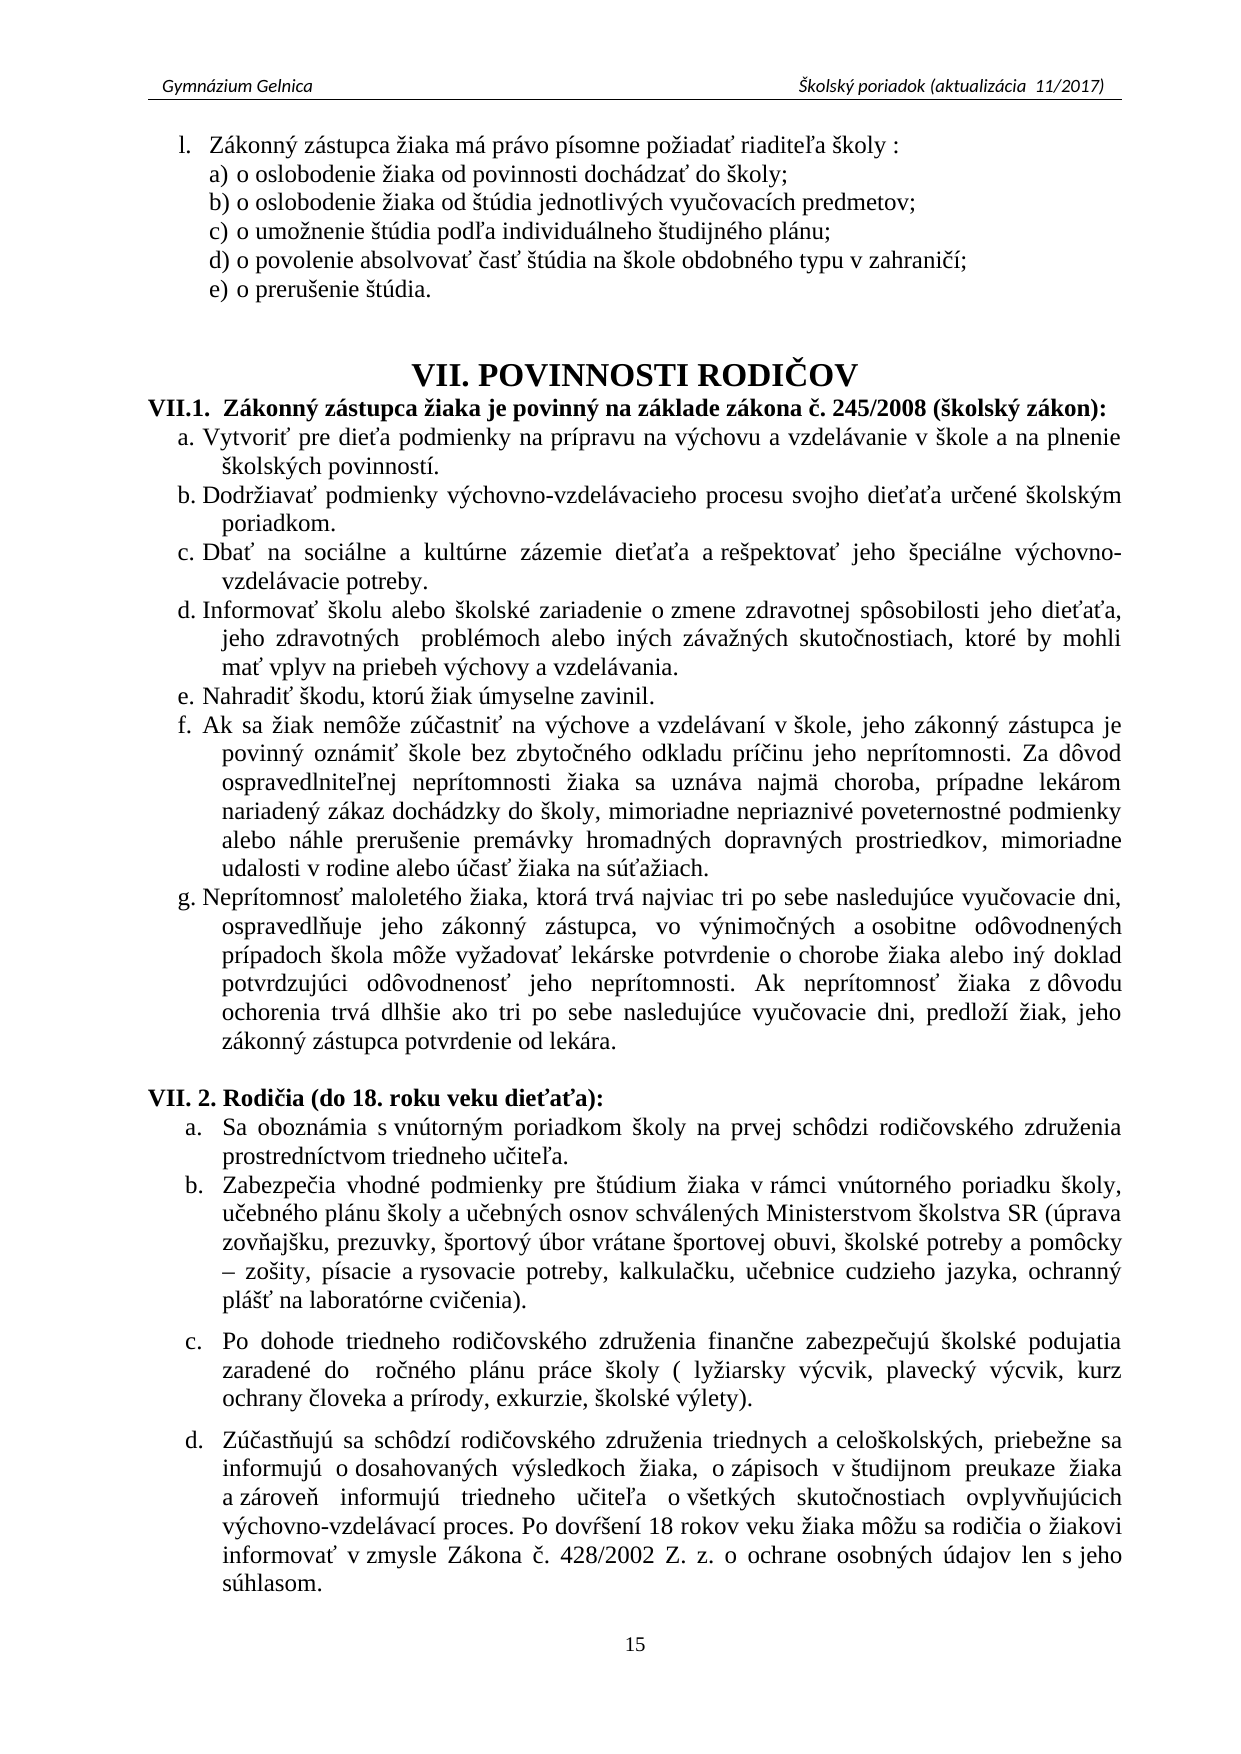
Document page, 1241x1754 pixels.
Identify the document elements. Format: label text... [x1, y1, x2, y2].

list o povolenie absolvovať časť štúdia na škole obdobného typu v zahraničí; [209, 245, 1122, 274]
list Dodržiavať podmienky výchovno-vzdelávacieho procesu svojho dieťaťa určené školským poriadkom. [177, 480, 1122, 537]
text VII.1. Zákonný zástupca žiaka je povinný na základe zákona č. 245/2008 (školský zákon): [148, 393, 1122, 422]
list Informovať školu alebo školské zariadenie o zmene zdravotnej spôsobilosti jeho dieťaťa, jeho zdravotných problémoch alebo iných závažných skutočnostiach, ktoré by mohli mať vplyv na priebeh výchovy a vzdelávania. [177, 595, 1122, 681]
list o umožnenie štúdia podľa individuálneho študijného plánu; [209, 216, 1122, 245]
list Sa oboznámia s vnútorným poriadkom školy na prvej schôdzi rodičovského združenia prostredníctvom triedneho učiteľa. [185, 1112, 1122, 1170]
list Neprítomnosť maloletého žiaka, ktorá trvá najviac tri po sebe nasledujúce vyučovacie dni, ospravedlňuje jeho zákonný zástupca, vo výnimočných a osobitne odôvodnených prípadoch škola môže vyžadovať lekárske potvrdenie o chorobe žiaka alebo iný doklad potvrdzujúci odôvodnenosť jeho neprítomnosti. Ak neprítomnosť žiaka z dôvodu ochorenia trvá dlhšie ako tri po sebe nasledujúce vyučovacie dni, predloží žiak, jeho zákonný zástupca potvrdenie od lekára. [177, 882, 1122, 1055]
text VII. POVINNOSTI RODIČOV [148, 355, 1122, 393]
list Vytvoriť pre dieťa podmienky na prípravu na výchovu a vzdelávanie v škole a na plnenie školských povinností. [177, 422, 1122, 480]
list Zákonný zástupca žiaka má právo písomne požiadať riaditeľa školy : [178, 130, 1122, 159]
text VII. 2. Rodičia (do 18. roku veku dieťaťa): [148, 1083, 1122, 1112]
list Ak sa žiak nemôže zúčastniť na výchove a vzdelávaní v škole, jeho zákonný zástupca je povinný oznámiť škole bez zbytočného odkladu príčinu jeho neprítomnosti. Za dôvod ospravedlniteľnej neprítomnosti žiaka sa uznáva najmä choroba, prípadne lekárom nariadený zákaz dochádzky do školy, mimoriadne nepriaznivé poveternostné podmienky alebo náhle prerušenie premávky hromadných dopravných prostriedkov, mimoriadne udalosti v rodine alebo účasť žiaka na súťažiach. [177, 710, 1122, 882]
list Zúčastňujú sa schôdzí rodičovského združenia triednych a celoškolských, priebežne sa informujú o dosahovaných výsledkoch žiaka, o zápisoch v študijnom preukaze žiaka a zároveň informujú triedneho učiteľa o všetkých skutočnostiach ovplyvňujúcich výchovno-vzdelávací proces. Po dovŕšení 18 rokov veku žiaka môžu sa rodičia o žiakovi informovať v zmysle Zákona č. 428/2002 Z. z. o ochrane osobných údajov len s jeho súhlasom. [185, 1425, 1122, 1597]
list o prerušenie štúdia. [209, 274, 1122, 302]
list Po dohode triedneho rodičovského združenia finančne zabezpečujú školské podujatia zaradené do ročného plánu práce školy ( lyžiarsky výcvik, plavecký výcvik, kurz ochrany človeka a prírody, exkurzie, školské výlety). [185, 1326, 1122, 1412]
list Dbať na sociálne a kultúrne zázemie dieťaťa a rešpektovať jeho špeciálne výchovno-vzdelávacie potreby. [177, 537, 1122, 595]
list o oslobodenie žiaka od povinnosti dochádzať do školy; [209, 159, 1122, 187]
list o oslobodenie žiaka od štúdia jednotlivých vyučovacích predmetov; [209, 187, 1122, 216]
list Nahradiť škodu, ktorú žiak úmyselne zavinil. [177, 681, 1122, 710]
list Zabezpečia vhodné podmienky pre štúdium žiaka v rámci vnútorného poriadku školy, učebného plánu školy a učebných osnov schválených Ministerstvom školstva SR (úprava zovňajšku, prezuvky, športový úbor vrátane športovej obuvi, školské potreby a pomôcky – zošity, písacie a rysovacie potreby, kalkulačku, učebnice cudzieho jazyka, ochranný plášť na laboratórne cvičenia). [185, 1170, 1122, 1313]
